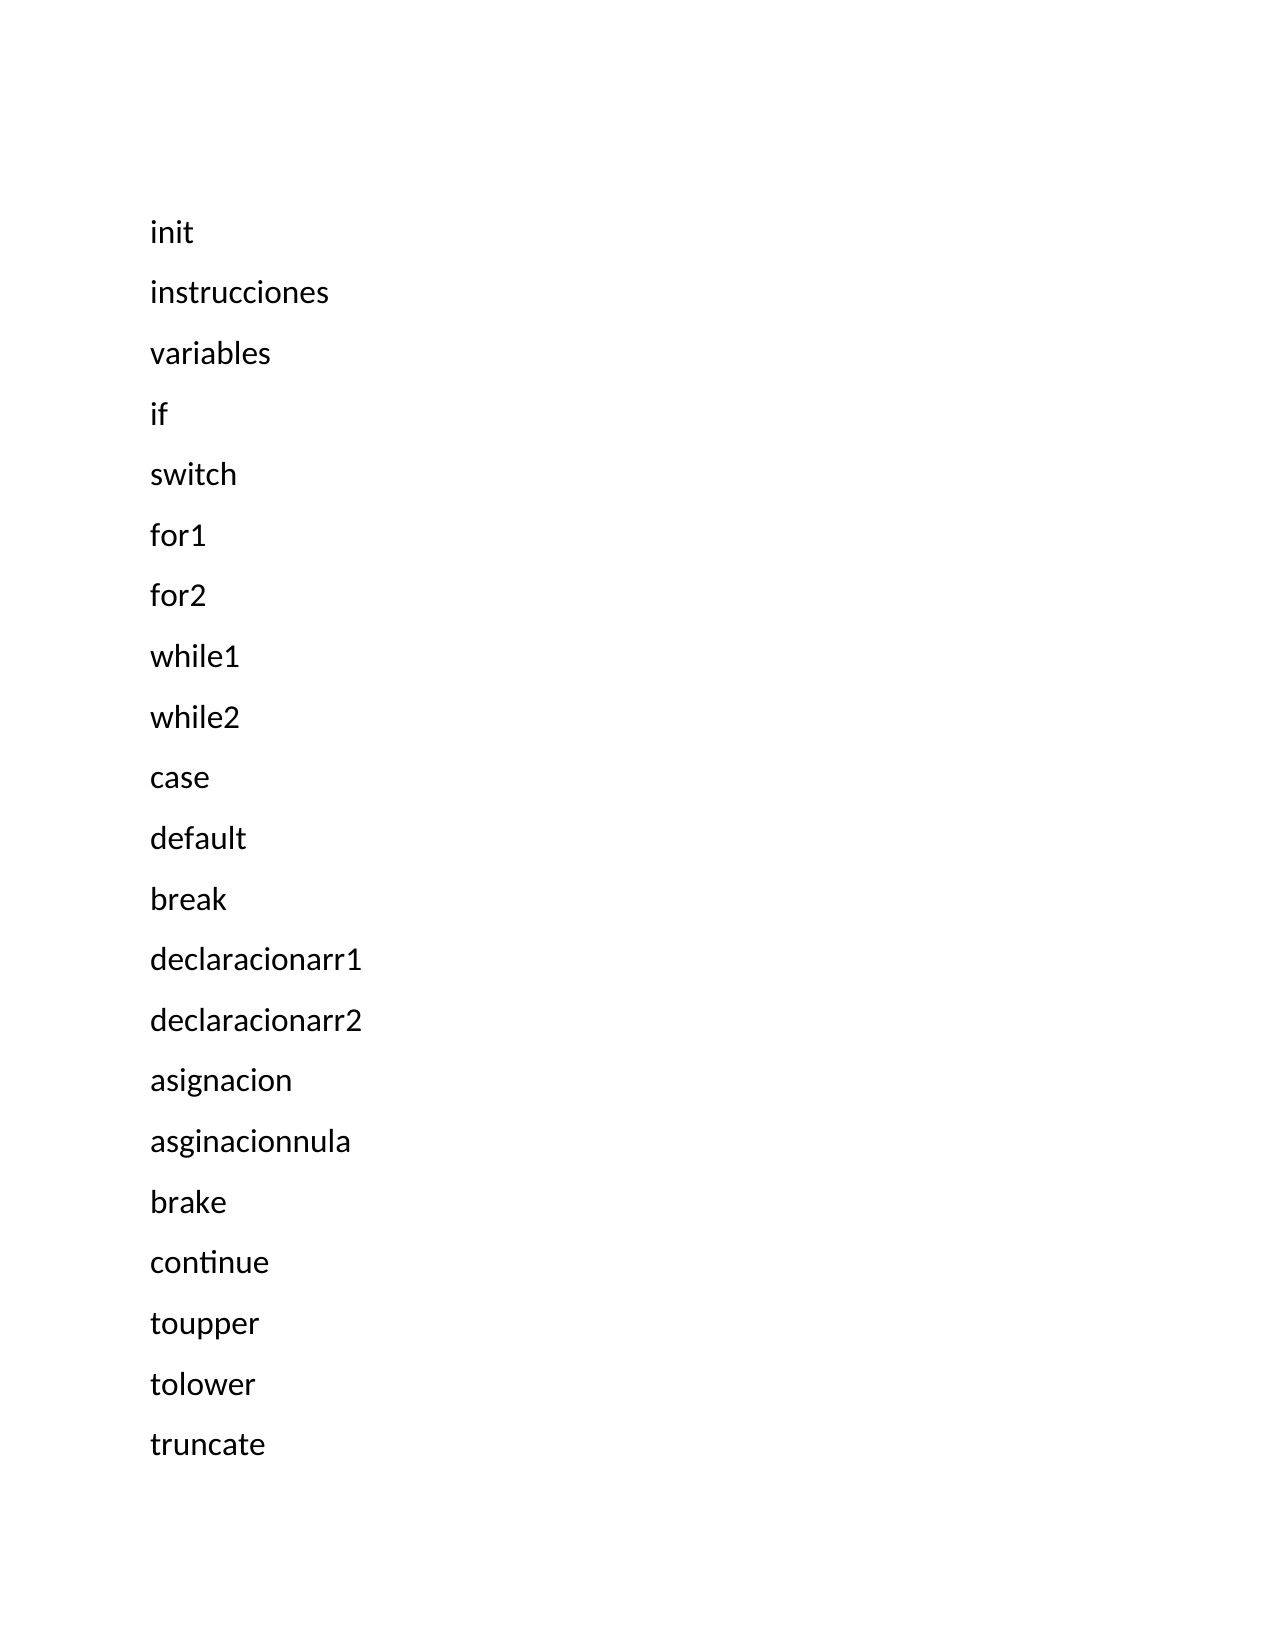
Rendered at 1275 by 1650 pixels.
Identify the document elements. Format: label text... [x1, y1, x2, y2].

text case [150, 756, 1125, 797]
text default [150, 817, 1125, 858]
text continue [150, 1241, 1125, 1282]
text if [150, 392, 1125, 433]
text asignacion [150, 1059, 1125, 1100]
text brake [150, 1181, 1125, 1221]
text break [150, 877, 1125, 918]
text tolower [150, 1362, 1125, 1403]
text declaracionarr2 [150, 999, 1125, 1039]
text truncate [150, 1423, 1125, 1464]
text variables [150, 332, 1125, 373]
text for2 [150, 574, 1125, 615]
text init [150, 211, 1125, 251]
text asginacionnula [150, 1120, 1125, 1161]
text instrucciones [150, 271, 1125, 312]
text for1 [150, 514, 1125, 554]
text while2 [150, 696, 1125, 736]
text toupper [150, 1302, 1125, 1343]
text while1 [150, 635, 1125, 676]
text switch [150, 453, 1125, 494]
text declaracionarr1 [150, 938, 1125, 979]
